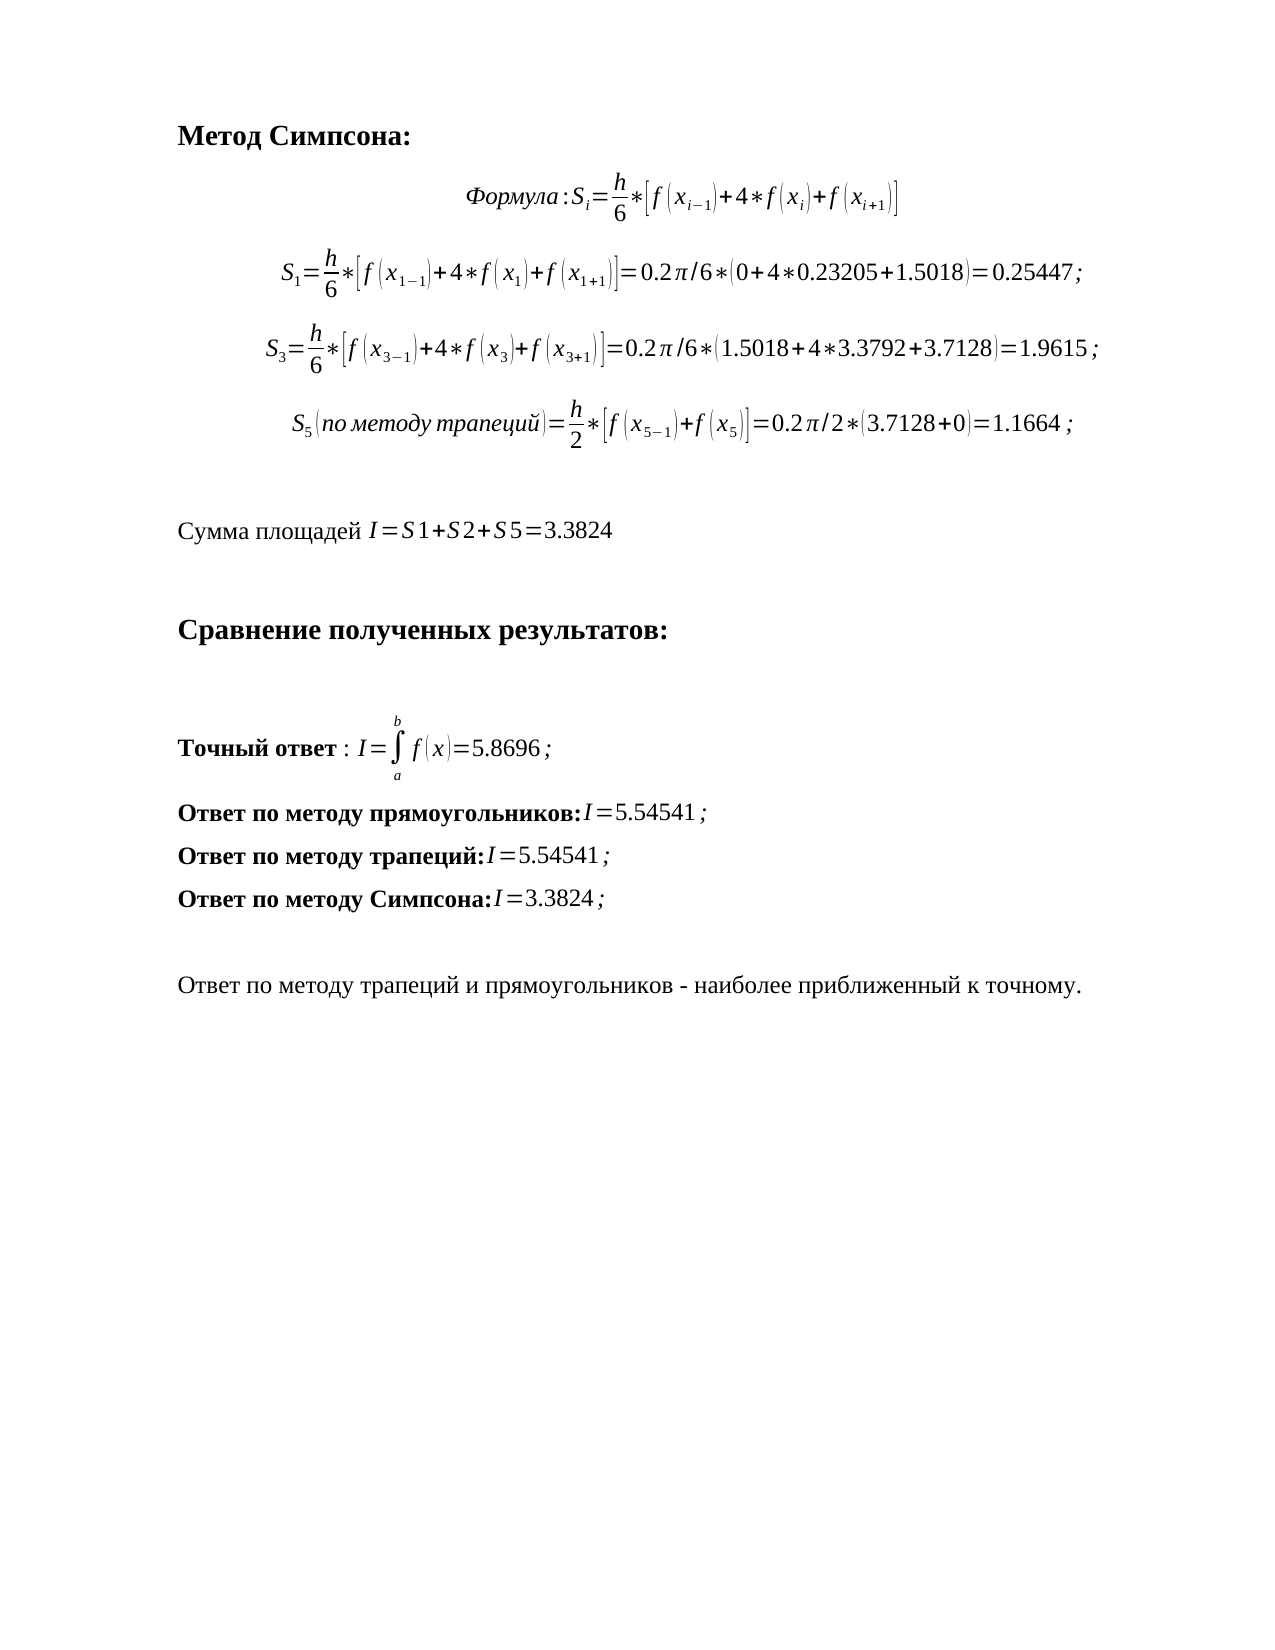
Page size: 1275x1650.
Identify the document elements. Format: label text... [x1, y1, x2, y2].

text Ответ по методу трапеций и прямоугольников - наиболее приближенный к точному. [177, 970, 1186, 999]
text Сумма площадей [177, 516, 1186, 545]
text Ответ по методу прямоугольников: [177, 798, 1186, 826]
text Метод Симпсона: [177, 118, 1186, 152]
text Ответ по методу Симпсона: [177, 884, 1186, 913]
text Ответ по методу трапеций: [177, 841, 1186, 869]
text Точный ответ : [177, 713, 1186, 783]
text Сравнение полученных результатов: [177, 612, 1186, 646]
